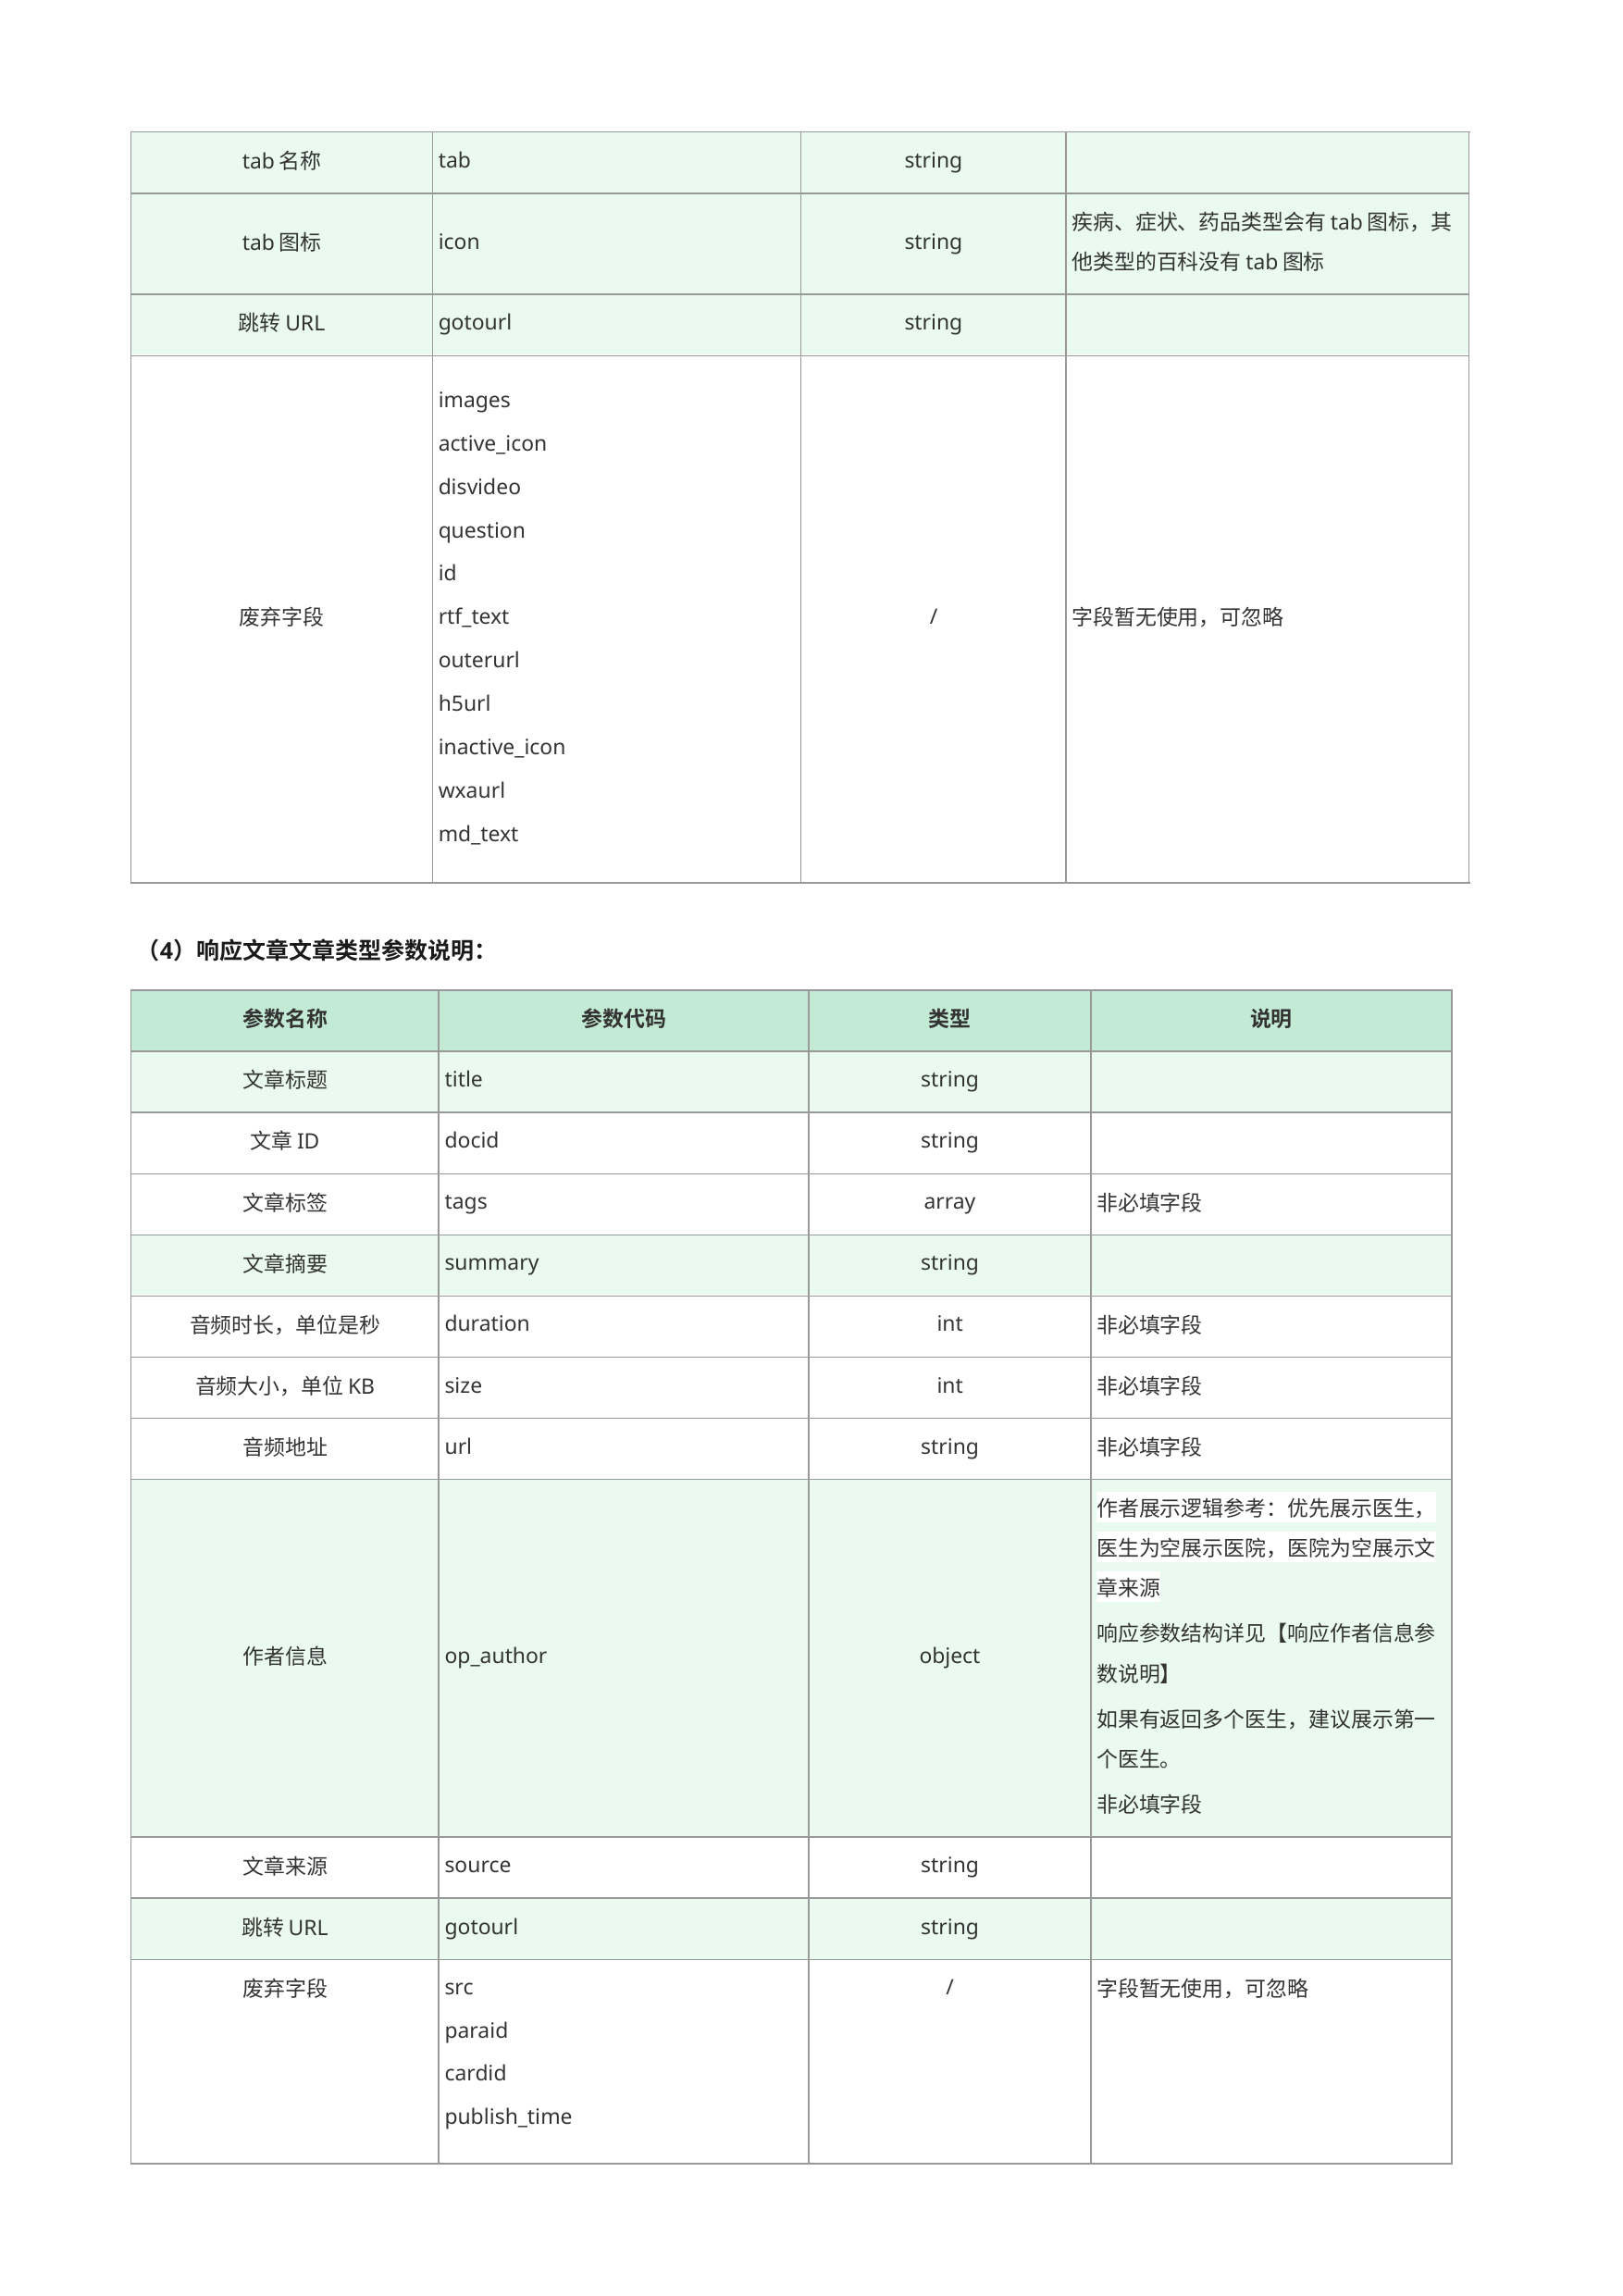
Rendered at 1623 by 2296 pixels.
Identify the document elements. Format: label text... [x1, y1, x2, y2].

table_cell 跳转URL [131, 1899, 438, 1959]
table_cell 作者信息 [131, 1480, 438, 1836]
table_cell op_author [440, 1480, 808, 1836]
table_cell string [810, 1113, 1090, 1173]
table_cell 音频大小，单位KB [131, 1358, 438, 1418]
table_cell int [810, 1358, 1090, 1418]
table_cell 废弃字段 [131, 1960, 438, 2163]
table_cell title [440, 1052, 808, 1111]
table_cell 文章ID [131, 1113, 438, 1173]
table_cell object [810, 1480, 1090, 1836]
table_cell [1092, 1838, 1451, 1897]
table_cell duration [440, 1297, 808, 1357]
table_cell 非必填字段 [1092, 1174, 1451, 1234]
table_cell string [801, 194, 1065, 293]
table_cell string [810, 1052, 1090, 1111]
table_cell icon [433, 194, 800, 293]
table_cell 文章标签 [131, 1174, 438, 1234]
table_cell tab图标 [131, 194, 432, 293]
table_cell int [810, 1297, 1090, 1357]
table_header 参数代码 [440, 991, 808, 1050]
table_cell [1092, 1235, 1451, 1295]
table_cell 非必填字段 [1092, 1419, 1451, 1479]
table_cell [1092, 1052, 1451, 1111]
table_header 参数名称 [131, 991, 438, 1050]
table_cell url [440, 1419, 808, 1479]
table_cell string [810, 1899, 1090, 1959]
table_cell tab [433, 132, 800, 192]
table_cell 非必填字段 [1092, 1297, 1451, 1357]
table_cell 疾病、症状、药品类型会有tab图标，其他类型的百科没有tab图标 [1067, 194, 1468, 293]
table_cell string [801, 295, 1065, 354]
table_cell / [801, 356, 1065, 882]
table_cell 文章来源 [131, 1838, 438, 1897]
table_cell 跳转URL [131, 295, 432, 354]
table_cell gotourl [433, 295, 800, 354]
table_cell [440, 1960, 808, 2163]
table_cell tags [440, 1174, 808, 1234]
table_cell summary [440, 1235, 808, 1295]
table_cell 字段暂无使用，可忽略 [1092, 1960, 1451, 2163]
table_cell array [810, 1174, 1090, 1234]
table_cell 作者展示逻辑参考：优先展示医生，医生为空展示医院，医院为空展示文章来源 响应参数结构详见【响应作者信息参数说明】 如果有返回多个医生，建议展示第一个医生。 非必填字段 [1092, 1480, 1451, 1836]
table_cell / [810, 1960, 1090, 2163]
table_cell [1092, 1899, 1451, 1959]
table_cell string [801, 132, 1065, 192]
table_cell 废弃字段 [131, 356, 432, 882]
table_cell 文章标题 [131, 1052, 438, 1111]
table_cell size [440, 1358, 808, 1418]
table_cell [1092, 1113, 1451, 1173]
table_cell [1067, 132, 1468, 192]
table_cell string [810, 1838, 1090, 1897]
table_cell 音频时长，单位是秒 [131, 1297, 438, 1357]
table_cell images active_icon disvideo question id rtf_text outerurl h5url inactive_icon wxaurl md_text [433, 356, 800, 882]
table_cell docid [440, 1113, 808, 1173]
table_cell 音频地址 [131, 1419, 438, 1479]
table_cell 非必填字段 [1092, 1358, 1451, 1418]
table_cell tab名称 [131, 132, 432, 192]
table_cell gotourl [440, 1899, 808, 1959]
table_cell [1067, 295, 1468, 354]
table_cell 文章摘要 [131, 1235, 438, 1295]
table_cell string [810, 1419, 1090, 1479]
table_cell string [810, 1235, 1090, 1295]
subtitle （4）响应文章文章类型参数说明： [137, 933, 1486, 966]
table_header 类型 [810, 991, 1090, 1050]
table_cell source [440, 1838, 808, 1897]
table_cell 字段暂无使用，可忽略 [1067, 356, 1468, 882]
table_header 说明 [1092, 991, 1451, 1050]
